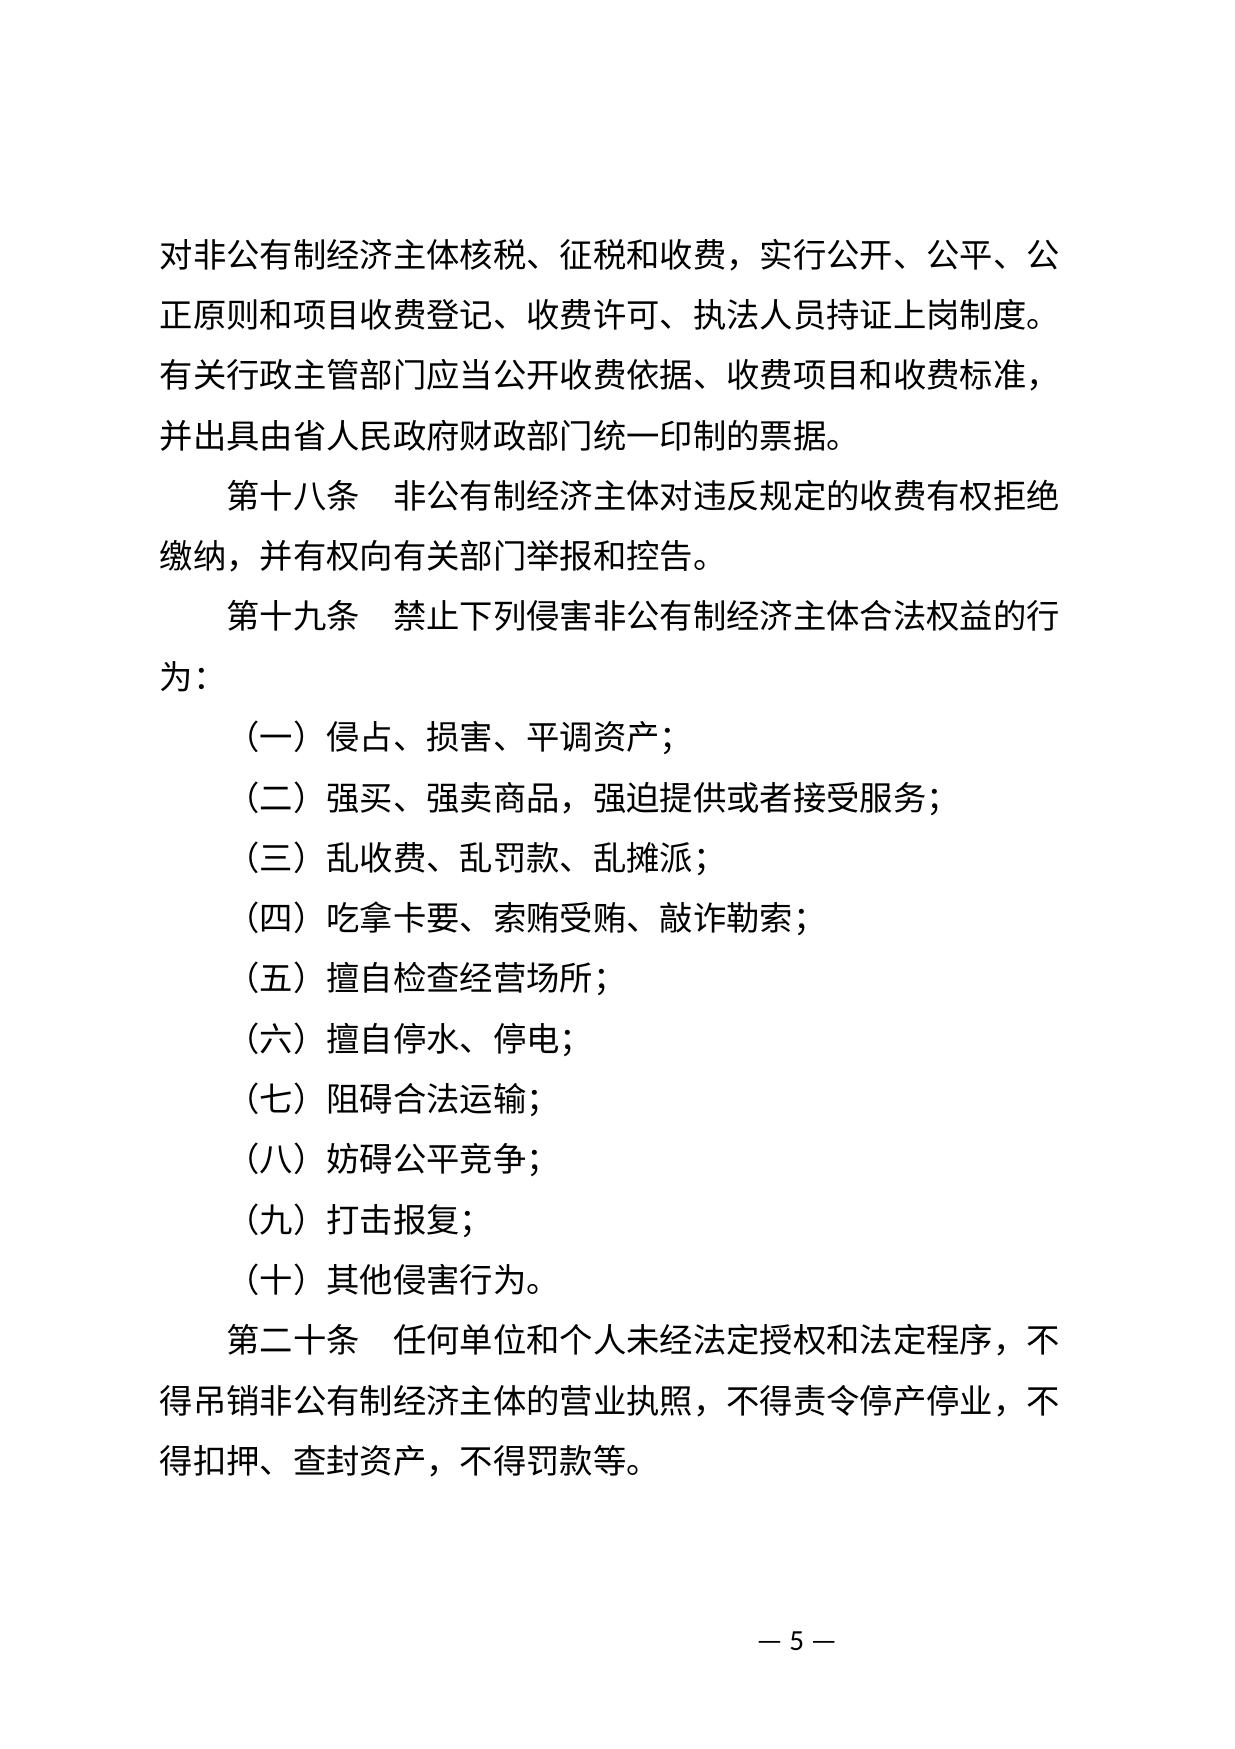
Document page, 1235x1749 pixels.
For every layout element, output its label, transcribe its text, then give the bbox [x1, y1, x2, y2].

text （六）擅自停水、停电； [159, 1006, 1075, 1067]
text （四）吃拿卡要、索贿受贿、敲诈勒索； [159, 886, 1075, 946]
text （九）打击报复； [159, 1187, 1075, 1248]
text （五）擅自检查经营场所； [159, 946, 1075, 1006]
text 第十九条 禁止下列侵害非公有制经济主体合法权益的行为： [159, 584, 1075, 705]
text （十）其他侵害行为。 [159, 1248, 1075, 1308]
text （八）妨碍公平竞争； [159, 1127, 1075, 1187]
text 第十八条 非公有制经济主体对违反规定的收费有权拒绝缴纳，并有权向有关部门举报和控告。 [159, 464, 1075, 584]
text 第二十条 任何单位和个人未经法定授权和法定程序，不得吊销非公有制经济主体的营业执照，不得责令停产停业，不得扣押、查封资产，不得罚款等。 [159, 1308, 1075, 1489]
text （三）乱收费、乱罚款、乱摊派； [159, 826, 1075, 886]
text （七）阻碍合法运输； [159, 1067, 1075, 1127]
text （一）侵占、损害、平调资产； [159, 705, 1075, 765]
text （二）强买、强卖商品，强迫提供或者接受服务； [159, 765, 1075, 826]
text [159, 222, 1075, 464]
